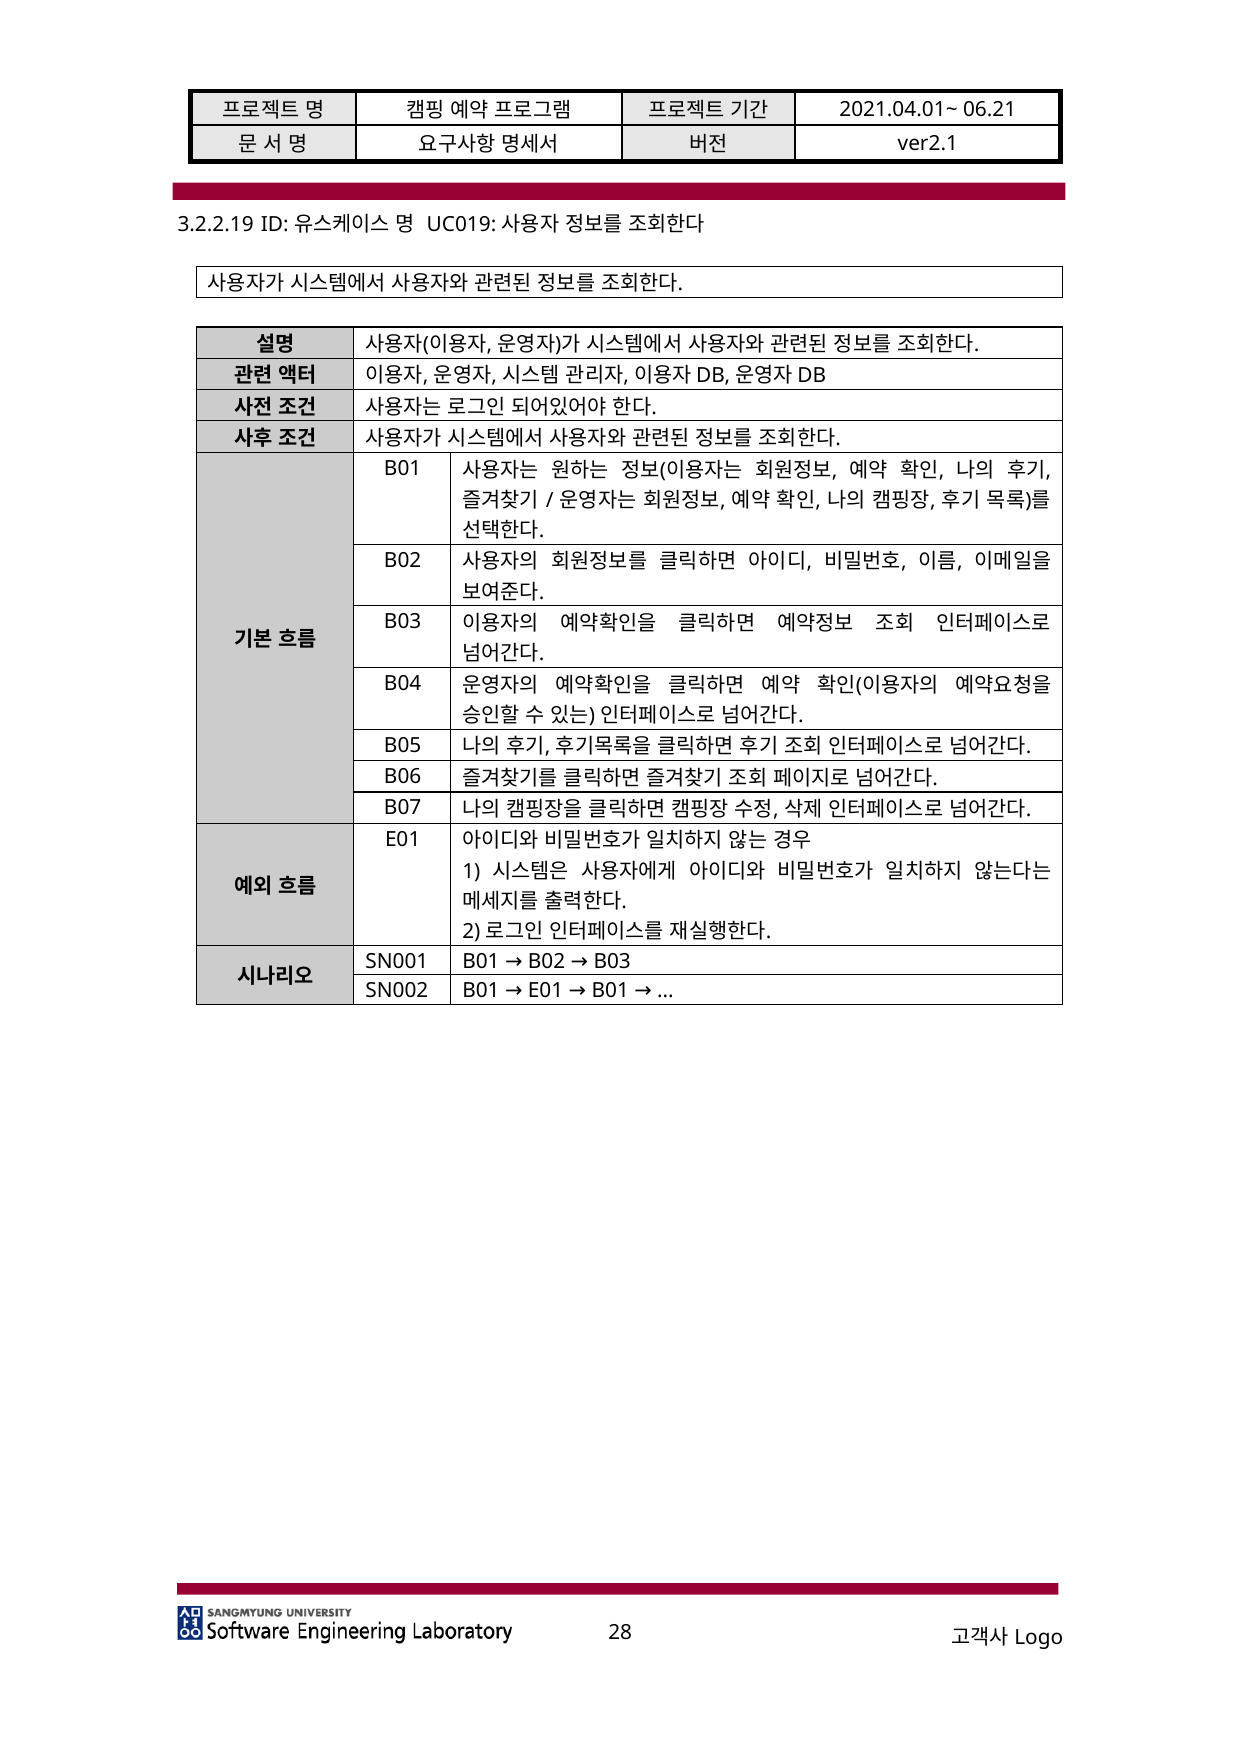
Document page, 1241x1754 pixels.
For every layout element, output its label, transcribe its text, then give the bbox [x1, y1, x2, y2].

table_cell B05 [354, 730, 450, 760]
table_cell 나의 후기, 후기목록을 클릭하면 후기 조회 인터페이스로 넘어간다. [451, 730, 1062, 760]
table_cell B06 [354, 761, 450, 791]
table_cell 즐겨찾기를 클릭하면 즐겨찾기 조회 페이지로 넘어간다. [451, 761, 1062, 791]
table_cell 예외 흐름 [197, 824, 353, 945]
picture [177, 1606, 515, 1645]
table_cell B01 → E01 → B01 → ... [451, 975, 1062, 1004]
table_cell B07 [354, 793, 450, 823]
subtitle ID: 유스케이스 명 UC019: 사용자 정보를 조회한다 [177, 207, 1063, 237]
table_cell 사용자는 원하는 정보(이용자는 회원정보, 예약 확인, 나의 후기, 즐겨찾기 / 운영자는 회원정보, 예약 확인, 나의 캠핑장, 후기 목록)를 선택한다. [451, 453, 1062, 544]
table_cell SN001 [354, 946, 450, 974]
table_cell 사용자의 회원정보를 클릭하면 아이디, 비밀번호, 이름, 이메일을 보여준다. [451, 545, 1062, 605]
table_cell 나의 캠핑장을 클릭하면 캠핑장 수정, 삭제 인터페이스로 넘어간다. [451, 793, 1062, 823]
table_cell 사후 조건 [197, 421, 353, 452]
table_header 사용자가 시스템에서 사용자와 관련된 정보를 조회한다. [197, 267, 1062, 297]
table_cell B01 [354, 453, 450, 544]
table_cell 사전 조건 [197, 390, 353, 420]
table_cell 이용자, 운영자, 시스템 관리자, 이용자DB, 운영자DB [354, 359, 1062, 389]
table_cell B02 [354, 545, 450, 605]
table_cell 시나리오 [197, 946, 353, 1004]
table_cell E01 [354, 824, 450, 945]
table_cell B04 [354, 668, 450, 729]
table_header 사용자(이용자, 운영자)가 시스템에서 사용자와 관련된 정보를 조회한다. [354, 328, 1062, 358]
table_cell 사용자가 시스템에서 사용자와 관련된 정보를 조회한다. [354, 421, 1062, 452]
table_cell B01 → B02 → B03 [451, 946, 1062, 974]
table_cell 사용자는 로그인 되어있어야 한다. [354, 390, 1062, 420]
table_cell B03 [354, 606, 450, 667]
table_cell 이용자의 예약확인을 클릭하면 예약정보 조회 인터페이스로 넘어간다. [451, 606, 1062, 667]
table_cell 기본 흐름 [197, 453, 353, 823]
table_cell 관련 액터 [197, 359, 353, 389]
table_cell 운영자의 예약확인을 클릭하면 예약 확인(이용자의 예약요청을 승인할 수 있는) 인터페이스로 넘어간다. [451, 668, 1062, 729]
table_cell 아이디와 비밀번호가 일치하지 않는 경우 1) 시스템은 사용자에게 아이디와 비밀번호가 일치하지 않는다는 메세지를 출력한다. 2) 로그인 인터페이스를 재실행한다. [451, 824, 1062, 945]
table_header 설명 [197, 328, 353, 358]
table_cell SN002 [354, 975, 450, 1004]
